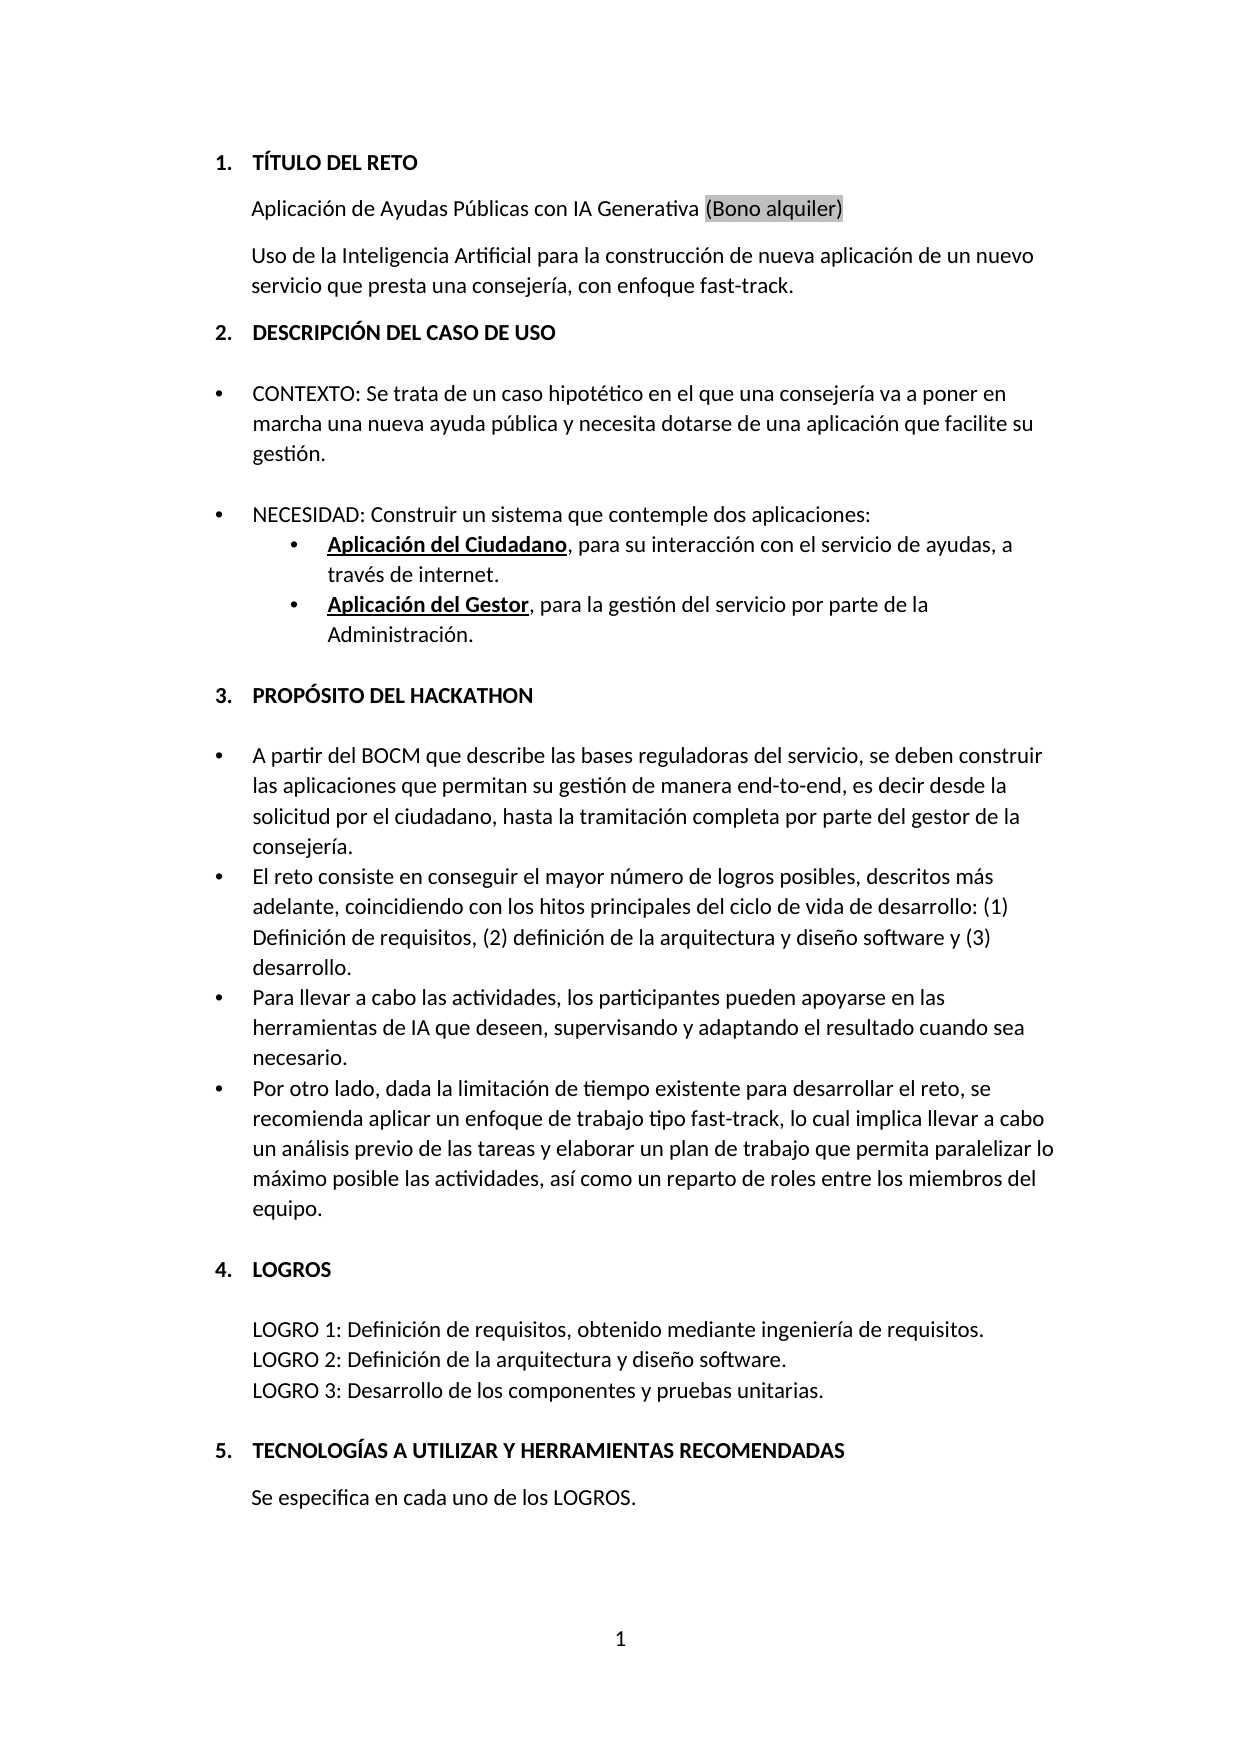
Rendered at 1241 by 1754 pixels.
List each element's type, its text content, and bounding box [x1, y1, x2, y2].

list DESCRIPCIÓN DEL CASO DE USO [215, 318, 1063, 346]
list Por otro lado, dada la limitación de tiempo existente para desarrollar el reto, se recomienda aplicar un enfoque de trabajo tipo fast-track, lo cual implica llevar a cabo un análisis previo de las tareas y elaborar un plan de trabajo que permita paralelizar lo máximo posible las actividades, así como un reparto de roles entre los miembros del equipo. [215, 1074, 1063, 1222]
list Aplicación del Ciudadano, para su interacción con el servicio de ayudas, a través de internet. [290, 530, 1063, 588]
list LOGRO 2: Definición de la arquitectura y diseño software. [252, 1346, 1063, 1373]
list A partir del BOCM que describe las bases reguladoras del servicio, se deben construir las aplicaciones que permitan su gestión de manera end-to-end, es decir desde la solicitud por el ciudadano, hasta la tramitación completa por parte del gestor de la consejería. [215, 741, 1063, 860]
list Para llevar a cabo las actividades, los participantes pueden apoyarse en las herramientas de IA que deseen, supervisando y adaptando el resultado cuando sea necesario. [215, 983, 1063, 1071]
list NECESIDAD: Construir un sistema que contemple dos aplicaciones: [215, 500, 1063, 528]
text Uso de la Inteligencia Artificial para la construcción de nueva aplicación de un nuevo servicio que presta una consejería, con enfoque fast-track. [251, 241, 1063, 299]
list El reto consiste en conseguir el mayor número de logros posibles, descritos más adelante, coincidiendo con los hitos principales del ciclo de vida de desarrollo: (1) Definición de requisitos, (2) definición de la arquitectura y diseño software y (3) desarrollo. [215, 862, 1063, 981]
list TÍTULO DEL RETO [215, 148, 1063, 176]
list Aplicación del Gestor, para la gestión del servicio por parte de la Administración. [290, 590, 1063, 648]
text Se especifica en cada uno de los LOGROS. [251, 1483, 1063, 1511]
list LOGROS [215, 1255, 1063, 1283]
list CONTEXTO: Se trata de un caso hipotético en el que una consejería va a poner en marcha una nueva ayuda pública y necesita dotarse de una aplicación que facilite su gestión. [215, 379, 1063, 467]
list TECNOLOGÍAS A UTILIZAR Y HERRAMIENTAS RECOMENDADAS [215, 1436, 1063, 1464]
list PROPÓSITO DEL HACKATHON [215, 681, 1063, 709]
list LOGRO 3: Desarrollo de los componentes y pruebas unitarias. [252, 1376, 1063, 1404]
list LOGRO 1: Definición de requisitos, obtenido mediante ingeniería de requisitos. [252, 1315, 1063, 1343]
text Aplicación de Ayudas Públicas con IA Generativa (Bono alquiler) [251, 194, 1063, 222]
